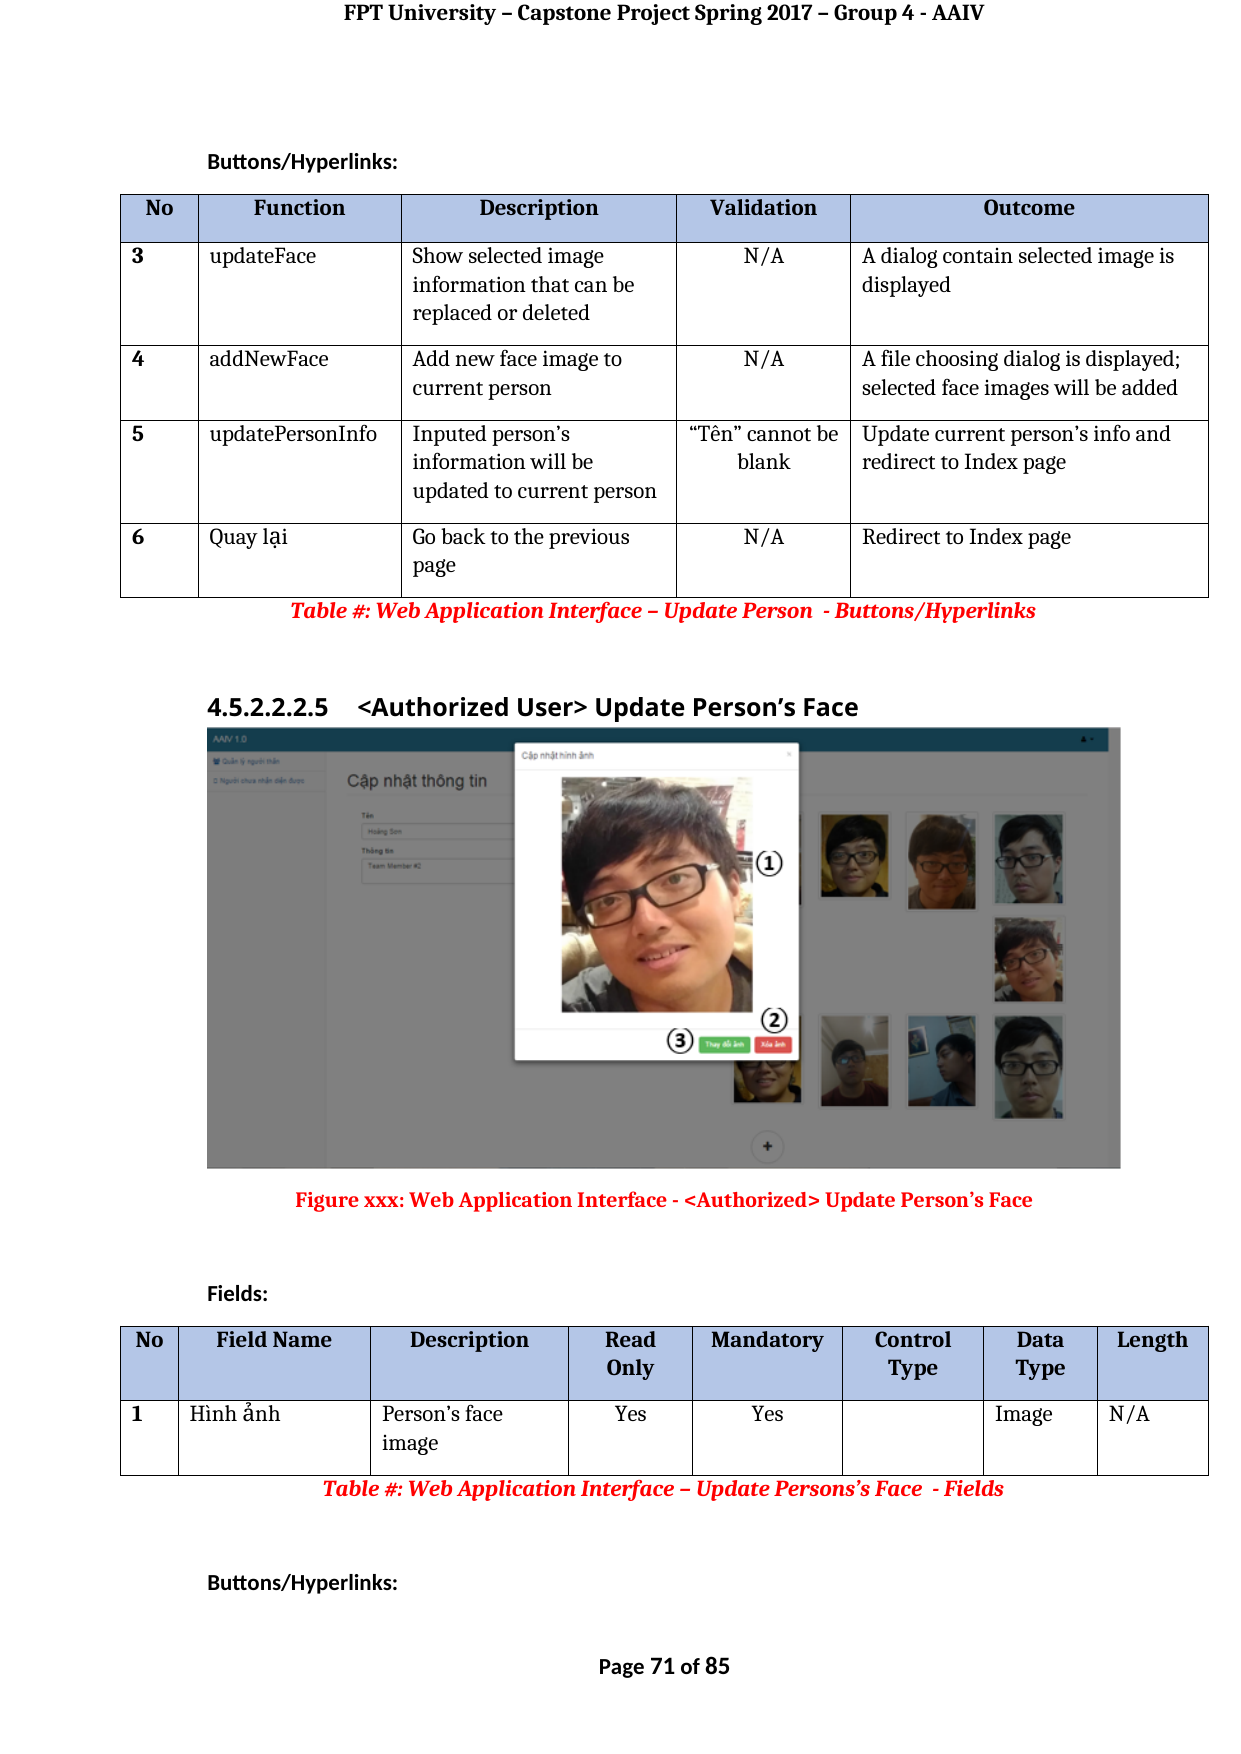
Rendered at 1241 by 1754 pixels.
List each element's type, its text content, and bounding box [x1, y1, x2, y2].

table_cell Person’s face image [371, 1401, 568, 1475]
table_header Data Type [984, 1327, 1097, 1400]
table_cell 6 [121, 524, 198, 597]
table_cell Image [984, 1401, 1097, 1475]
text Fields: [207, 1279, 1122, 1307]
table_cell 1 [121, 1401, 178, 1475]
table_cell [843, 1401, 983, 1475]
table_cell N/A [677, 243, 850, 345]
text Buttons/Hyperlinks: [207, 147, 1122, 175]
table_header Outcome [851, 195, 1208, 242]
table_cell Update current person’s info and redirect to Index page [851, 421, 1208, 522]
table_cell 4 [121, 346, 198, 419]
table_cell Yes [693, 1401, 842, 1475]
table_cell Quay lại [199, 524, 401, 597]
table_cell Show selected image information that can be replaced or deleted [402, 243, 676, 345]
table_cell 5 [121, 421, 198, 522]
table_cell Go back to the previous page [402, 524, 676, 597]
subtitle <Authorized User> Update Person’s Face [207, 690, 1122, 724]
table_header Length [1098, 1327, 1208, 1400]
table_cell N/A [677, 346, 850, 419]
table_header Mandatory [693, 1327, 842, 1400]
table_cell Add new face image to current person [402, 346, 676, 419]
table_cell Inputed person’s information will be updated to current person [402, 421, 676, 522]
table_cell A file choosing dialog is displayed; selected face images will be added [851, 346, 1208, 419]
text Table #: Web Application Interface – Update Persons’s Face - Fields [207, 1476, 1122, 1502]
table_header Description [402, 195, 676, 242]
picture [207, 726, 1122, 1170]
table_cell “Tên” cannot be blank [677, 421, 850, 522]
table_cell N/A [677, 524, 850, 597]
text Figure xxx: Web Application Interface - <Authorized> Update Person’s Face [207, 1188, 1122, 1213]
table_header No [121, 1327, 178, 1400]
table_cell addNewFace [199, 346, 401, 419]
table_header Description [371, 1327, 568, 1400]
table_header No [121, 195, 198, 242]
table_cell updateFace [199, 243, 401, 345]
table_header Field Name [179, 1327, 370, 1400]
table_header Control Type [843, 1327, 983, 1400]
table_cell A dialog contain selected image is displayed [851, 243, 1208, 345]
text Table #: Web Application Interface – Update Person - Buttons/Hyperlinks [207, 598, 1122, 624]
table_header Read Only [569, 1327, 692, 1400]
table_cell updatePersonInfo [199, 421, 401, 522]
table_cell Redirect to Index page [851, 524, 1208, 597]
table_header Validation [677, 195, 850, 242]
table_cell Yes [569, 1401, 692, 1475]
table_cell 3 [121, 243, 198, 345]
table_cell N/A [1098, 1401, 1208, 1475]
table_cell Hình ảnh [179, 1401, 370, 1475]
text Buttons/Hyperlinks: [207, 1568, 1122, 1596]
table_header Function [199, 195, 401, 242]
